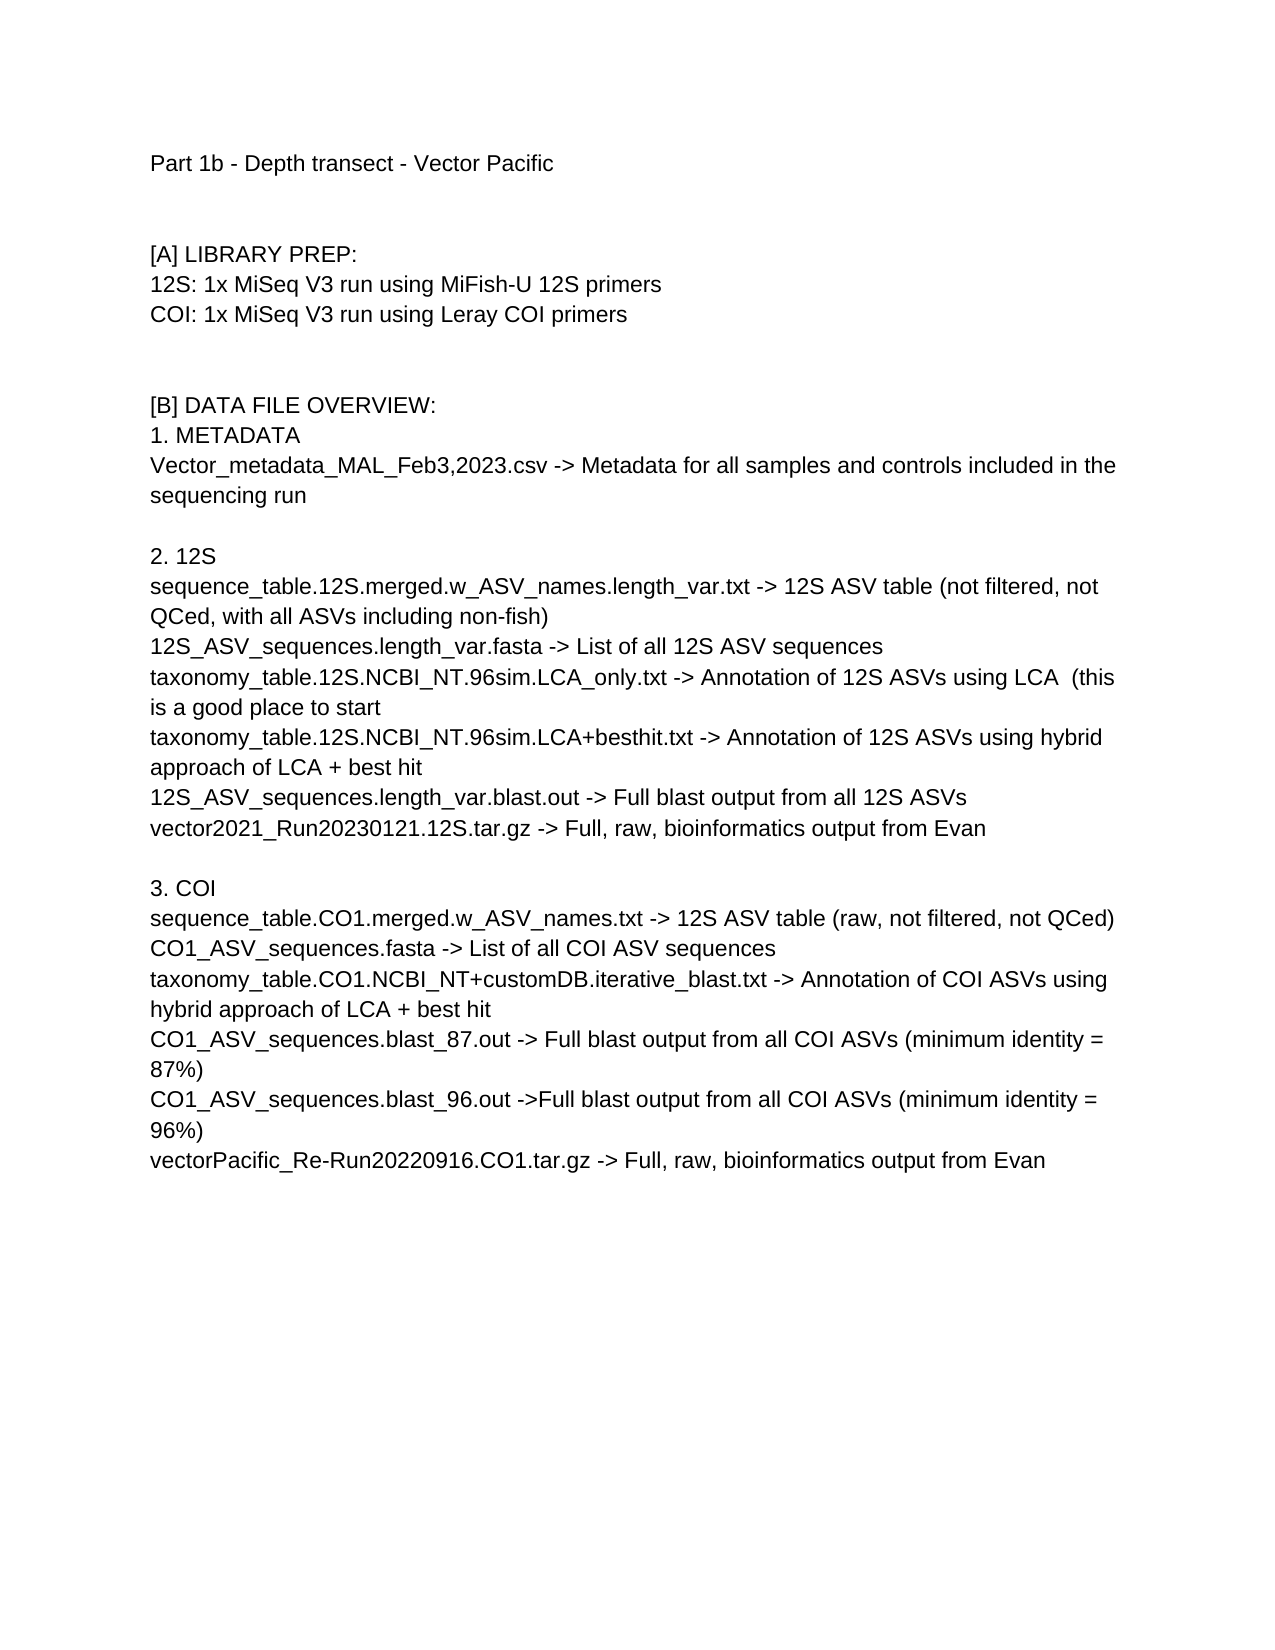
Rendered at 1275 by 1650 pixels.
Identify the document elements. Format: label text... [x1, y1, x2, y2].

text COI: 1x MiSeq V3 run using Leray COI primers [150, 301, 1125, 327]
text [B] DATA FILE OVERVIEW: [150, 392, 1125, 418]
text 1. METADATA [150, 422, 1125, 448]
text sequence_table.CO1.merged.w_ASV_names.txt -> 12S ASV table (raw, not filtered, not QCed) [150, 905, 1125, 932]
text 12S_ASV_sequences.length_var.fasta -> List of all 12S ASV sequences [150, 633, 1125, 660]
text taxonomy_table.12S.NCBI_NT.96sim.LCA+besthit.txt -> Annotation of 12S ASVs using hybrid approach of LCA + best hit [150, 724, 1125, 781]
text vectorPacific_Re-Run20220916.CO1.tar.gz -> Full, raw, bioinformatics output from Evan [150, 1147, 1125, 1173]
text 12S_ASV_sequences.length_var.blast.out -> Full blast output from all 12S ASVs [150, 784, 1125, 811]
text 3. COI [150, 875, 1125, 901]
text CO1_ASV_sequences.blast_87.out -> Full blast output from all COI ASVs (minimum identity = 87%) [150, 1026, 1125, 1083]
text Part 1b - Depth transect - Vector Pacific [150, 150, 1125, 176]
text CO1_ASV_sequences.blast_96.out ->Full blast output from all COI ASVs (minimum identity = 96%) [150, 1086, 1125, 1143]
text vector2021_Run20230121.12S.tar.gz -> Full, raw, bioinformatics output from Evan [150, 814, 1125, 841]
text [A] LIBRARY PREP: [150, 241, 1125, 267]
text Vector_metadata_MAL_Feb3,2023.csv -> Metadata for all samples and controls included in the sequencing run [150, 452, 1125, 509]
text CO1_ASV_sequences.fasta -> List of all COI ASV sequences [150, 935, 1125, 962]
text 12S: 1x MiSeq V3 run using MiFish-U 12S primers [150, 271, 1125, 297]
text taxonomy_table.CO1.NCBI_NT+customDB.iterative_blast.txt -> Annotation of COI ASVs using hybrid approach of LCA + best hit [150, 966, 1125, 1022]
text taxonomy_table.12S.NCBI_NT.96sim.LCA_only.txt -> Annotation of 12S ASVs using LCA (this is a good place to start [150, 663, 1125, 720]
text 2. 12S [150, 543, 1125, 569]
text sequence_table.12S.merged.w_ASV_names.length_var.txt -> 12S ASV table (not filtered, not QCed, with all ASVs including non-fish) [150, 573, 1125, 629]
